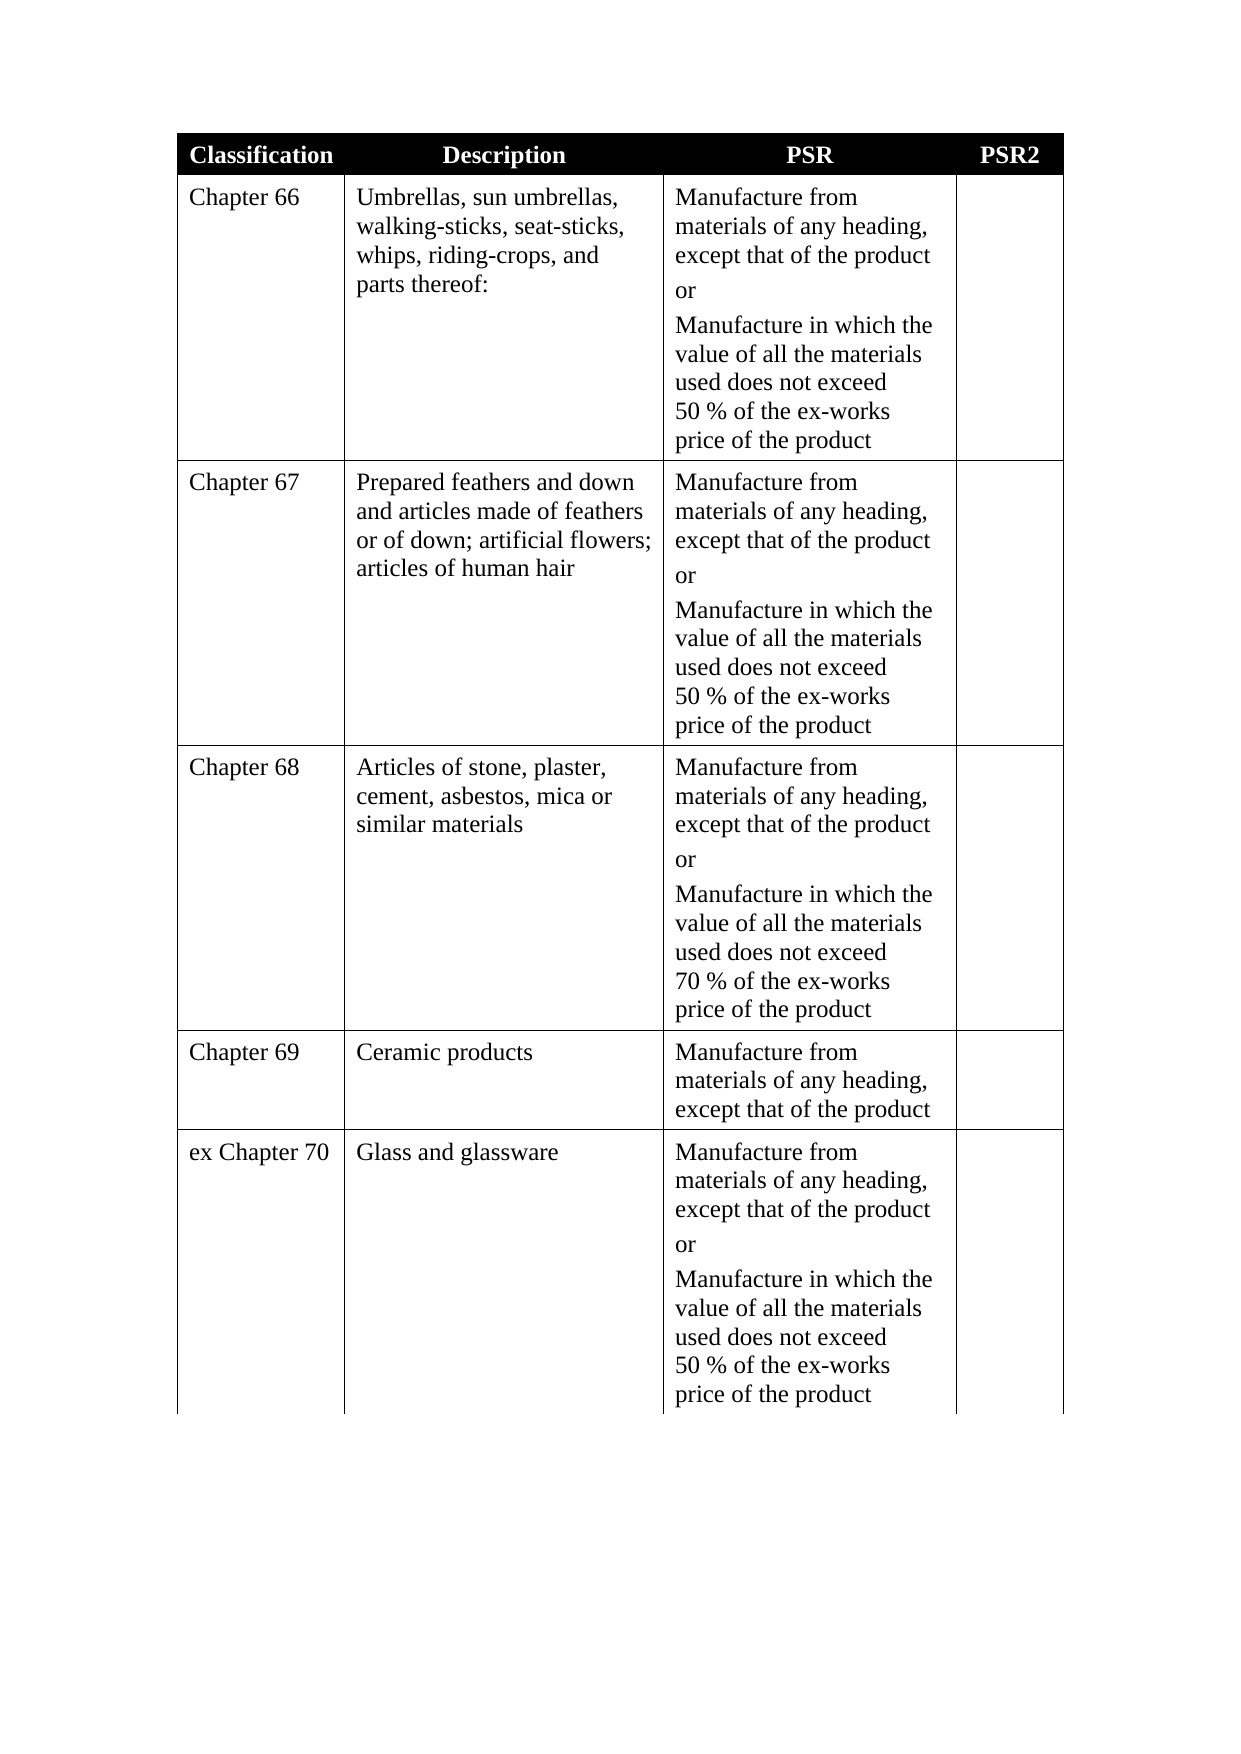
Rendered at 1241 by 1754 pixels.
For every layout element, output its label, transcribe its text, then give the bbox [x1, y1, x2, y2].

table_cell Umbrellas, sun umbrellas, walking-sticks, seat-sticks, whips, riding-crops, and parts thereof: [345, 175, 663, 460]
table_cell [957, 1031, 1063, 1129]
table_cell Chapter 69 [178, 1031, 344, 1129]
table_cell Manufacture from materials of any heading, except that of the product [664, 1031, 956, 1129]
table_header PSR2 [957, 134, 1063, 175]
table_cell [957, 175, 1063, 460]
table_header PSR [664, 134, 956, 175]
table_cell Chapter 67 [178, 461, 344, 745]
table_cell [957, 461, 1063, 745]
table_cell [957, 746, 1063, 1029]
table_cell Ceramic products [345, 1031, 663, 1129]
table_cell Glass and glassware [345, 1130, 663, 1414]
table_cell Manufacture from materials of any heading, except that of the product or Manufacture in which the value of all the materials used does not exceed 70 % of the ex-works price of the product [664, 746, 956, 1029]
table_cell Prepared feathers and down and articles made of feathers or of down; artificial flowers; articles of human hair [345, 461, 663, 745]
table_cell Chapter 68 [178, 746, 344, 1029]
table_header Classification [178, 134, 344, 175]
table_cell ex Chapter 70 [178, 1130, 344, 1414]
table_cell [957, 1130, 1063, 1414]
table_cell Chapter 66 [178, 175, 344, 460]
table_header Description [345, 134, 663, 175]
table_cell Articles of stone, plaster, cement, asbestos, mica or similar materials [345, 746, 663, 1029]
